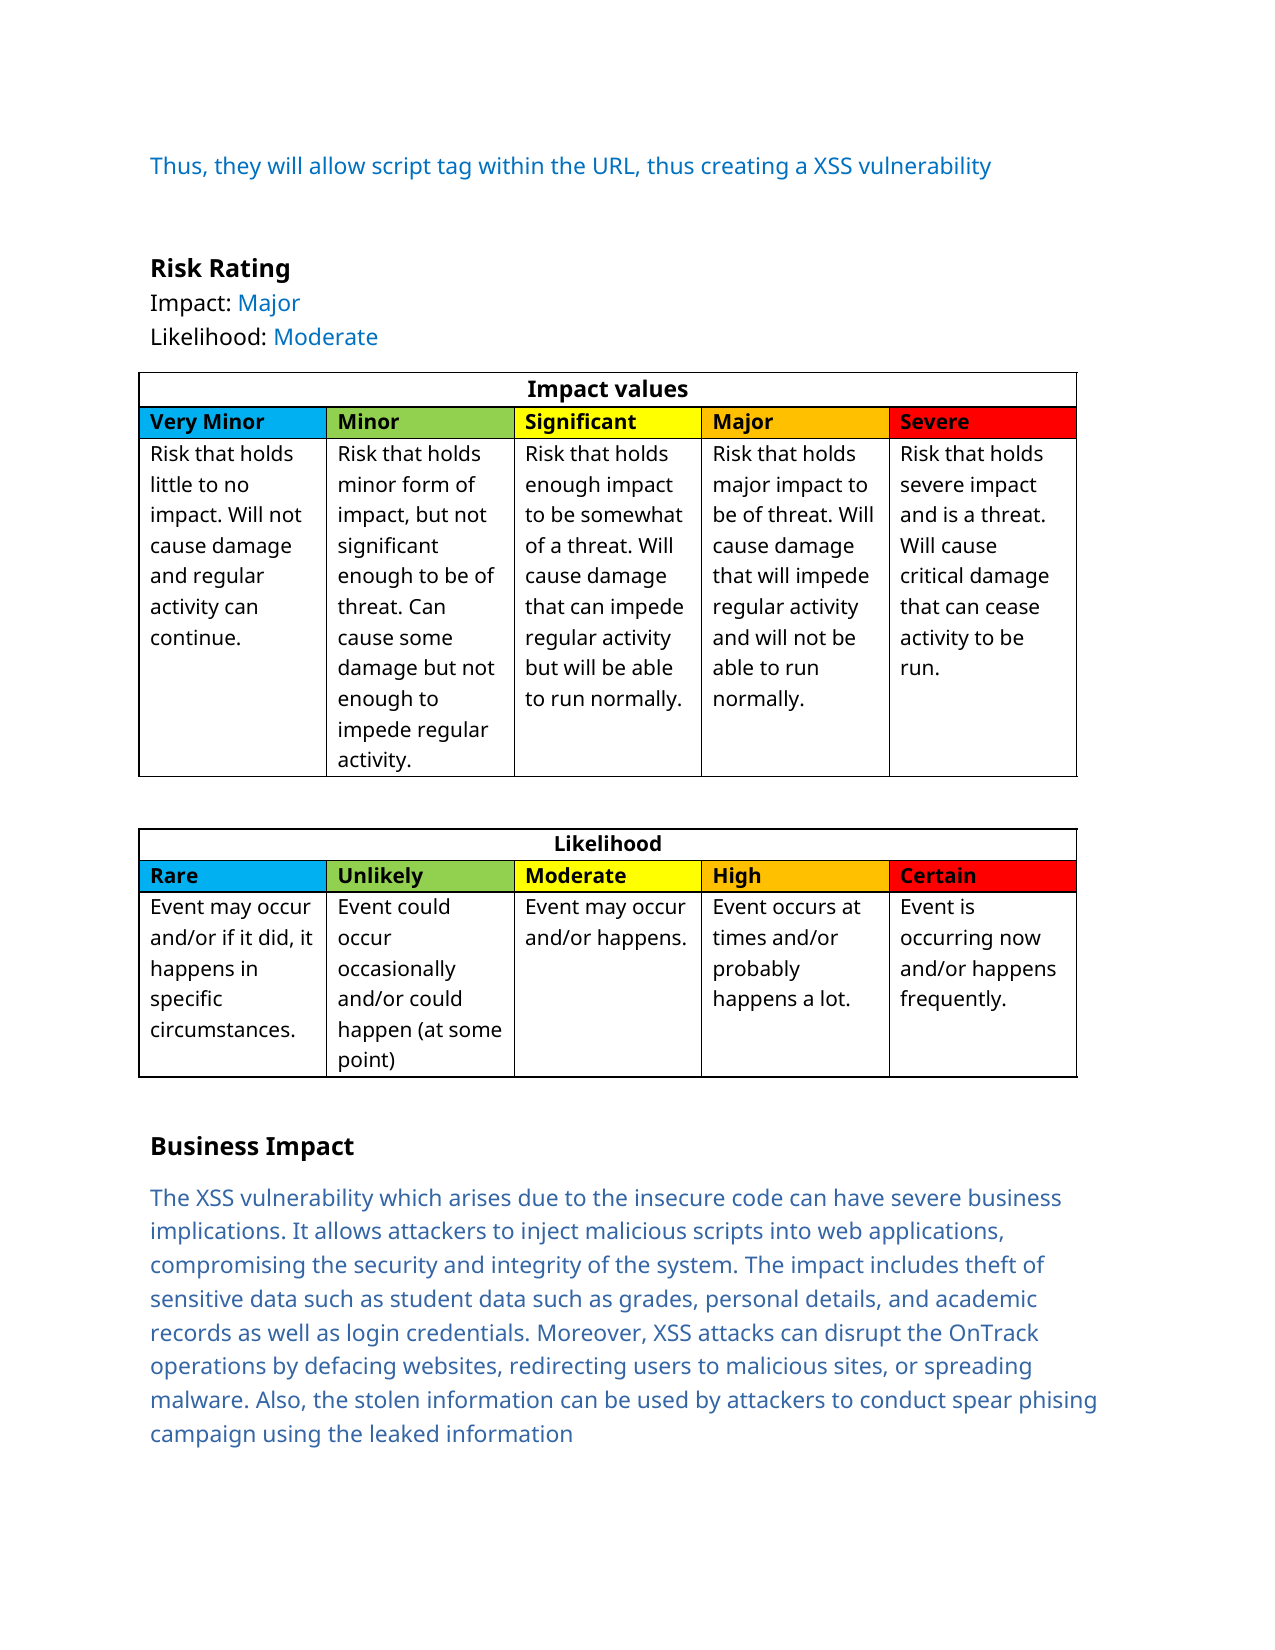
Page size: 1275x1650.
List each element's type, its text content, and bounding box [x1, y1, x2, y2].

table_cell Risk that holds major impact to be of threat. Will cause damage that will impede regular activity and will not be able to run normally. [702, 439, 889, 776]
table_cell Event occurs at times and/or probably happens a lot. [702, 893, 889, 1076]
text Thus, they will allow script tag within the URL, thus creating a XSS vulnerability [150, 150, 1125, 181]
table_cell Risk that holds enough impact to be somewhat of a threat. Will cause damage that can impede regular activity but will be able to run normally. [515, 439, 701, 776]
table_cell Event could occur occasionally and/or could happen (at some point) [327, 893, 514, 1076]
text Business Impact [150, 1128, 1125, 1162]
text Risk Rating Impact: Major Likelihood: Moderate [150, 251, 1125, 352]
table_cell Minor [327, 408, 514, 438]
text The XSS vulnerability which arises due to the insecure code can have severe business implications. It allows attackers to inject malicious scripts into web applications, compromising the security and integrity of the system. The impact includes theft of sensitive data such as student data such as grades, personal details, and academic records as well as login credentials. Moreover, XSS attacks can disrupt the OnTrack operations by defacing websites, redirecting users to malicious sites, or spreading malware. Also, the stolen information can be used by attackers to conduct spear phising campaign using the leaked information [150, 1182, 1125, 1449]
table_cell Very Minor [140, 408, 326, 438]
table_cell Event may occur and/or happens. [515, 893, 701, 1076]
table_cell Severe [890, 408, 1076, 438]
table_header Likelihood [140, 830, 1076, 860]
table_cell Event is occurring now and/or happens frequently. [890, 893, 1076, 1076]
table_header Impact values [140, 373, 1076, 406]
table_cell Risk that holds little to no impact. Will not cause damage and regular activity can continue. [140, 439, 326, 776]
table_cell High [702, 861, 889, 891]
table_cell Risk that holds minor form of impact, but not significant enough to be of threat. Can cause some damage but not enough to impede regular activity. [327, 439, 514, 776]
table_cell Rare [140, 861, 326, 891]
table_cell Major [702, 408, 889, 438]
table_cell Risk that holds severe impact and is a threat. Will cause critical damage that can cease activity to be run. [890, 439, 1076, 776]
table_cell Significant [515, 408, 701, 438]
table_cell Event may occur and/or if it did, it happens in specific circumstances. [140, 893, 326, 1076]
table_cell Certain [890, 861, 1076, 891]
table_cell Unlikely [327, 861, 514, 891]
table_cell Moderate [515, 861, 701, 891]
